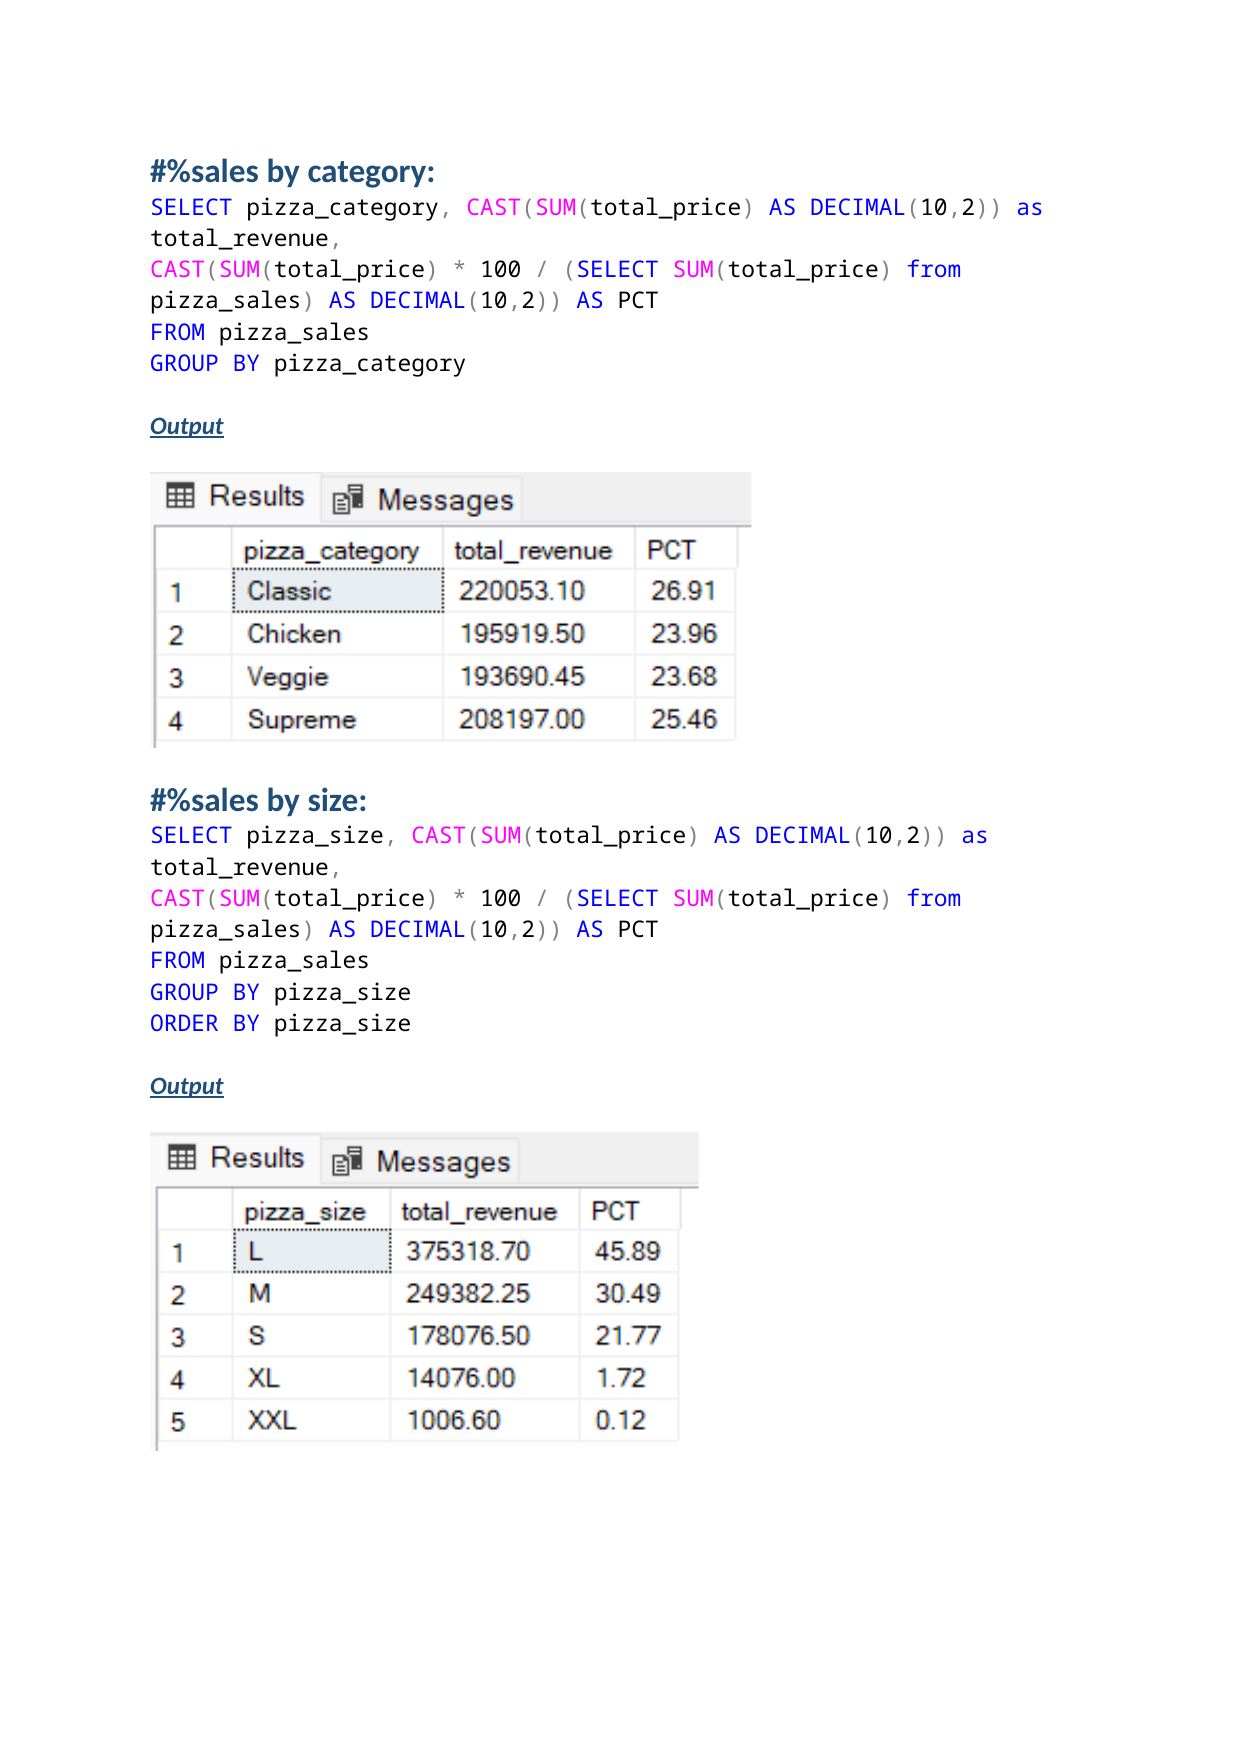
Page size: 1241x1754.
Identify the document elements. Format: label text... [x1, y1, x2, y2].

text SELECT pizza_category, CAST(SUM(total_price) AS DECIMAL(10,2)) as total_revenue, [150, 191, 1090, 253]
text GROUP BY pizza_category [150, 347, 1090, 378]
text FROM pizza_sales [150, 944, 1090, 976]
text Output [150, 411, 1090, 441]
text #%sales by size: [150, 778, 1090, 819]
text Output [150, 1070, 1090, 1101]
text ORDER BY pizza_size [150, 1007, 1090, 1038]
picture [150, 472, 752, 748]
text GROUP BY pizza_size [150, 976, 1090, 1007]
text FROM pizza_sales [150, 316, 1090, 347]
text CAST(SUM(total_price) * 100 / (SELECT SUM(total_price) from pizza_sales) AS DECIMAL(10,2)) AS PCT [150, 882, 1090, 944]
picture [150, 1132, 699, 1451]
text CAST(SUM(total_price) * 100 / (SELECT SUM(total_price) from pizza_sales) AS DECIMAL(10,2)) AS PCT [150, 253, 1090, 316]
text #%sales by category: [150, 150, 1090, 191]
text SELECT pizza_size, CAST(SUM(total_price) AS DECIMAL(10,2)) as total_revenue, [150, 819, 1090, 882]
